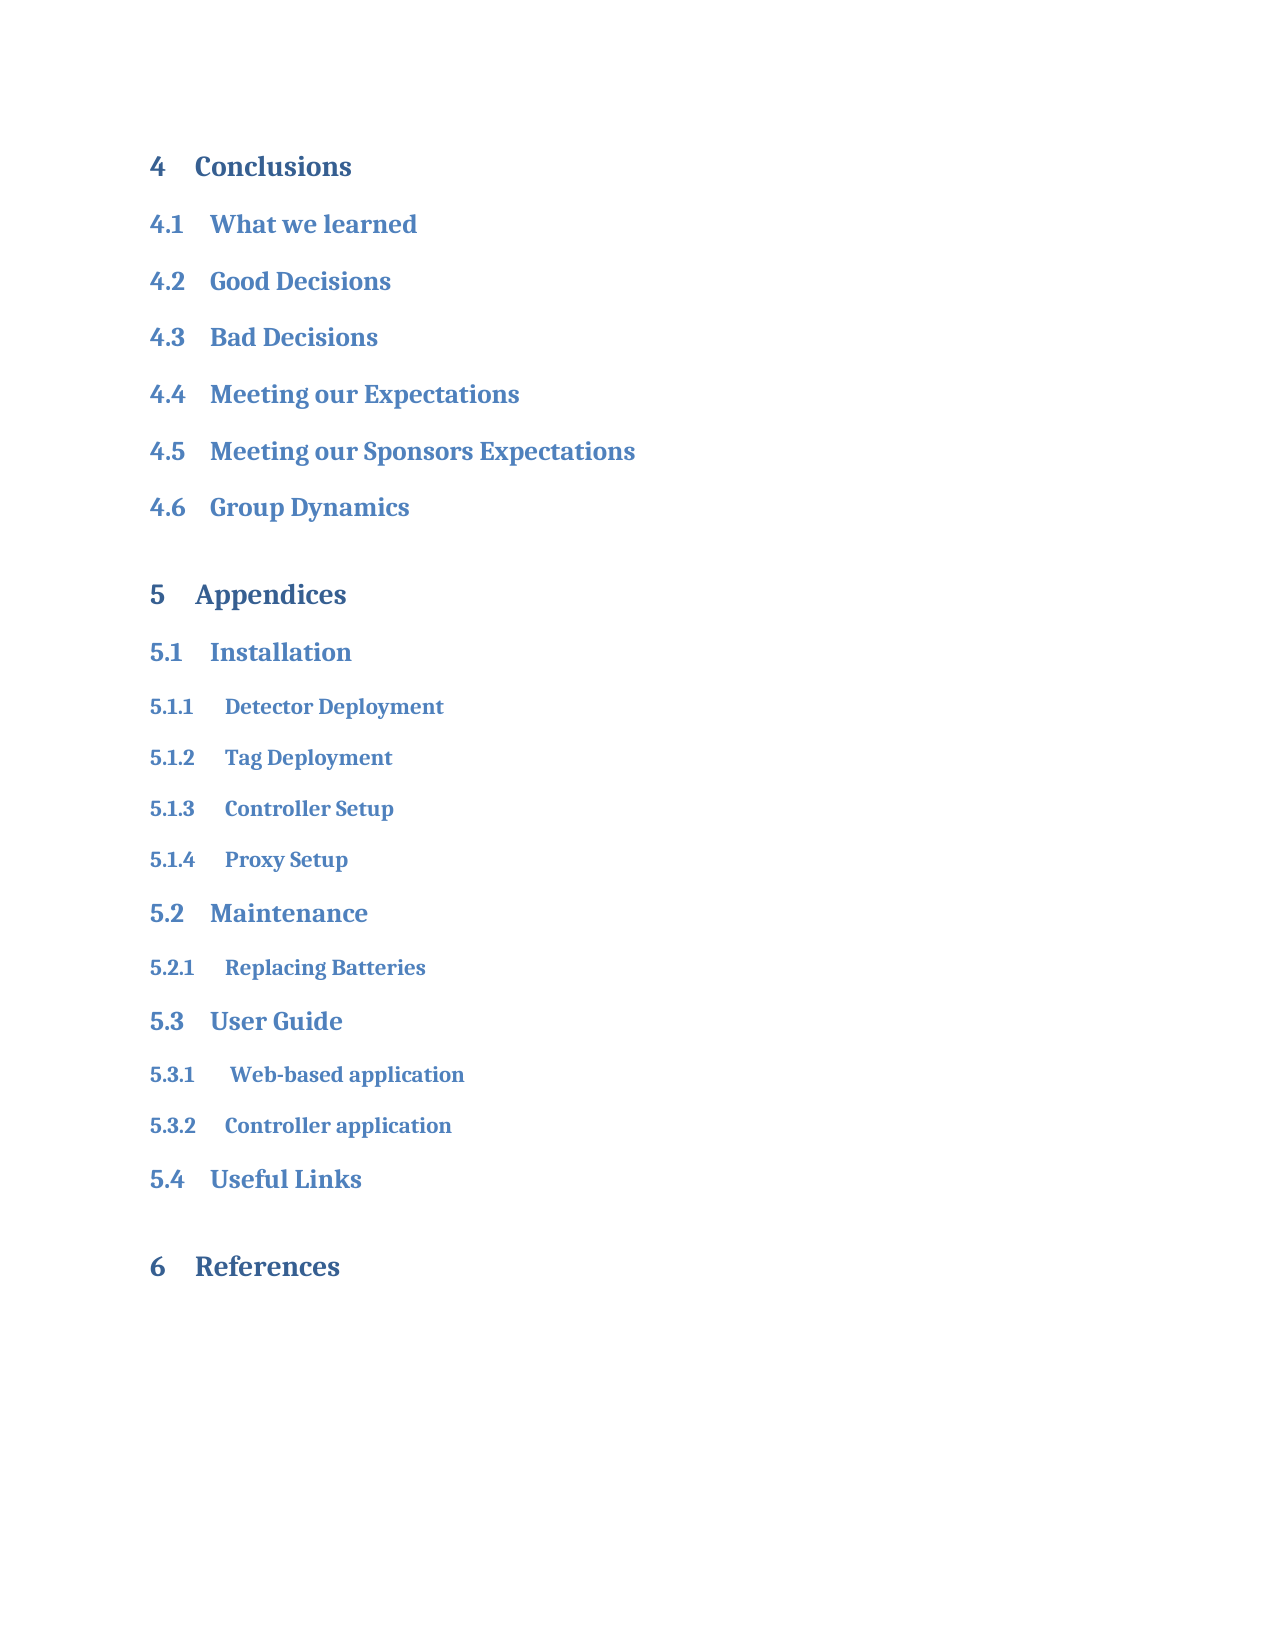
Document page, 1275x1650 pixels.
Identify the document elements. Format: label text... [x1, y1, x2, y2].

subtitle Replacing Batteries [150, 954, 1125, 981]
subtitle User Guide [150, 1006, 1125, 1037]
subtitle What we learned [150, 209, 1125, 241]
subtitle Proxy Setup [150, 847, 1125, 873]
subtitle Group Dynamics [150, 492, 1125, 523]
subtitle Controller application [150, 1113, 1125, 1139]
subtitle Maintenance [150, 898, 1125, 929]
subtitle Bad Decisions [150, 322, 1125, 354]
subtitle Conclusions [150, 150, 1125, 183]
subtitle Installation [150, 637, 1125, 668]
subtitle Tag Deployment [150, 745, 1125, 771]
subtitle Appendices [150, 578, 1125, 611]
subtitle Controller Setup [150, 796, 1125, 822]
subtitle References [150, 1250, 1125, 1283]
subtitle Useful Links [150, 1164, 1125, 1195]
subtitle Web-based application [150, 1062, 1125, 1088]
subtitle Meeting our Sponsors Expectations [150, 436, 1125, 467]
subtitle Good Decisions [150, 266, 1125, 297]
subtitle Meeting our Expectations [150, 379, 1125, 410]
subtitle Detector Deployment [150, 694, 1125, 720]
